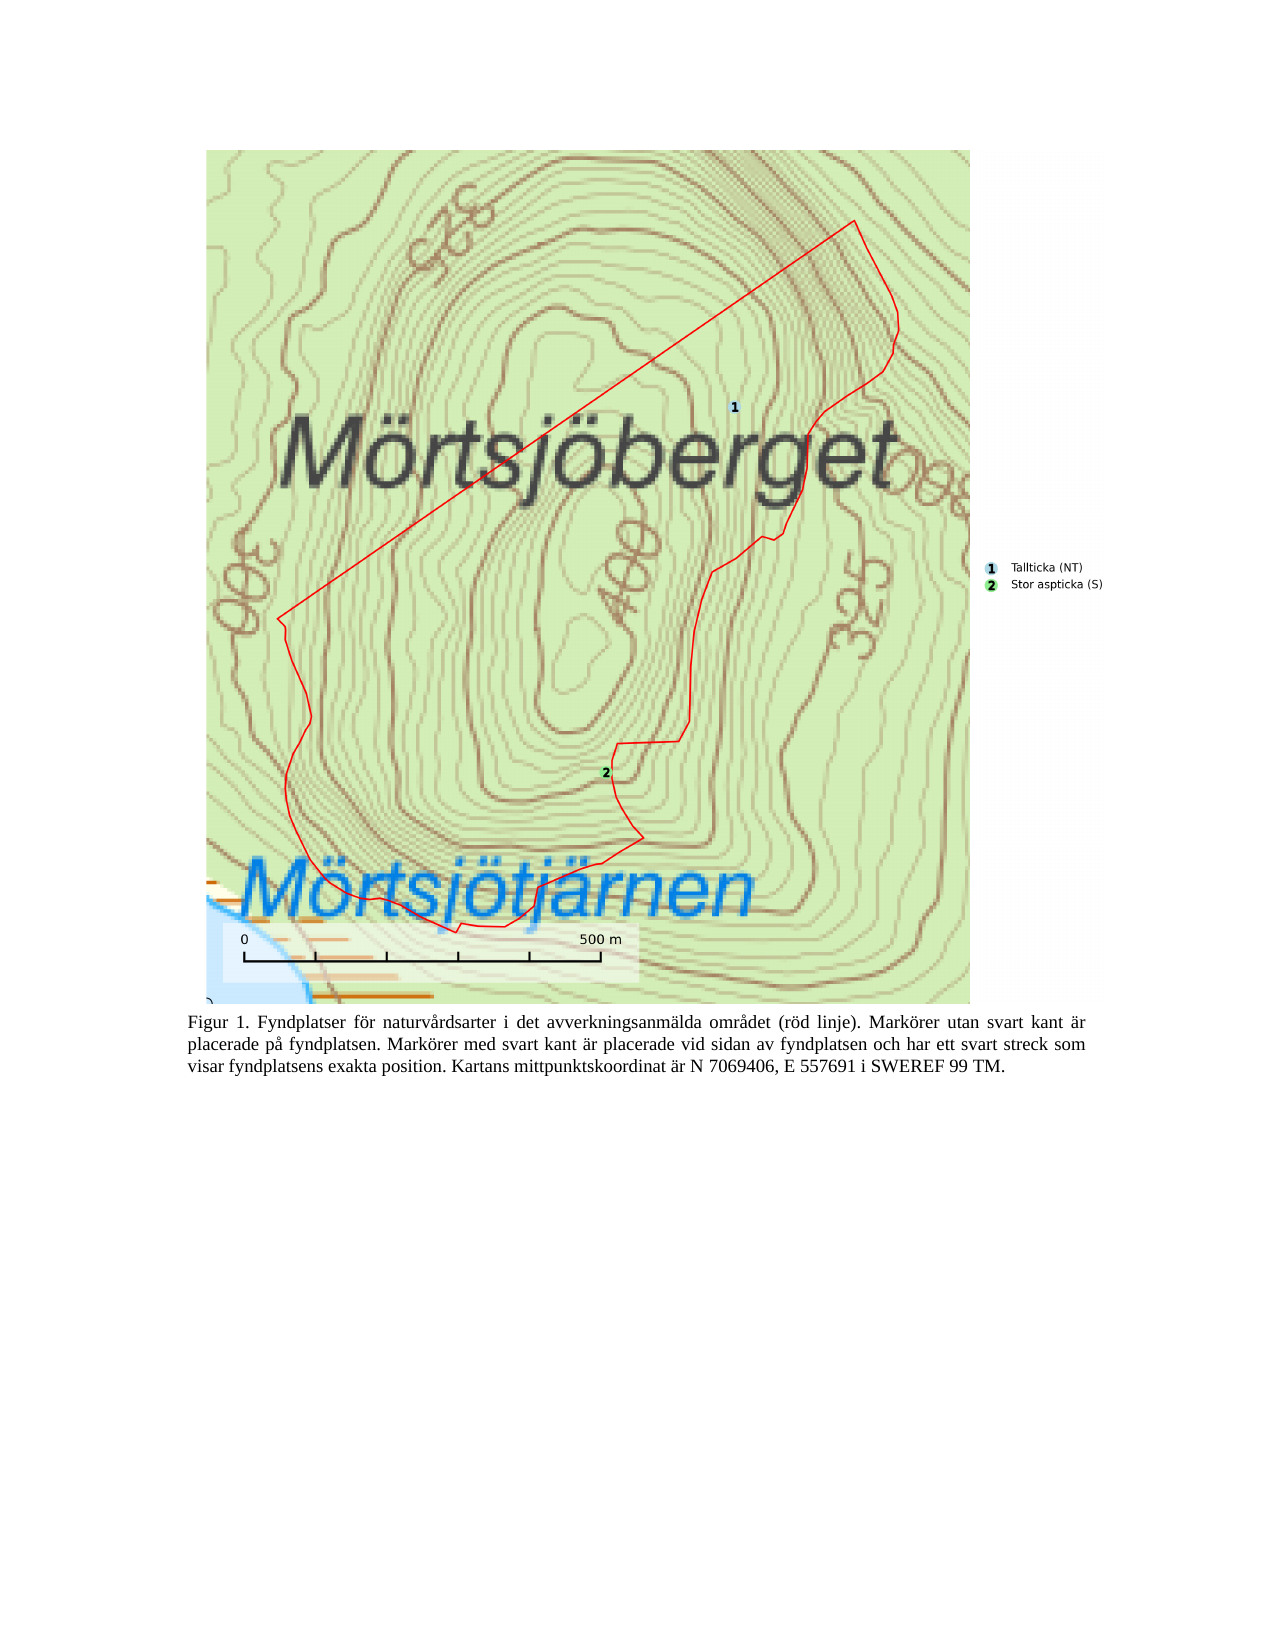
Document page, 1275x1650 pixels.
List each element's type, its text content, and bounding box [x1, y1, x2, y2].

text Figur 1. Fyndplatser för naturvårdsarter i det avverkningsanmälda området (röd linje). Markörer utan svart kant är placerade på fyndplatsen. Markörer med svart kant är placerade vid sidan av fyndplatsen och har ett svart streck som visar fyndplatsens exakta position. Kartans mittpunktskoordinat är N 7069406, E 557691 i SWEREF 99 TM. [187, 1011, 1087, 1076]
picture [206, 150, 1107, 1004]
